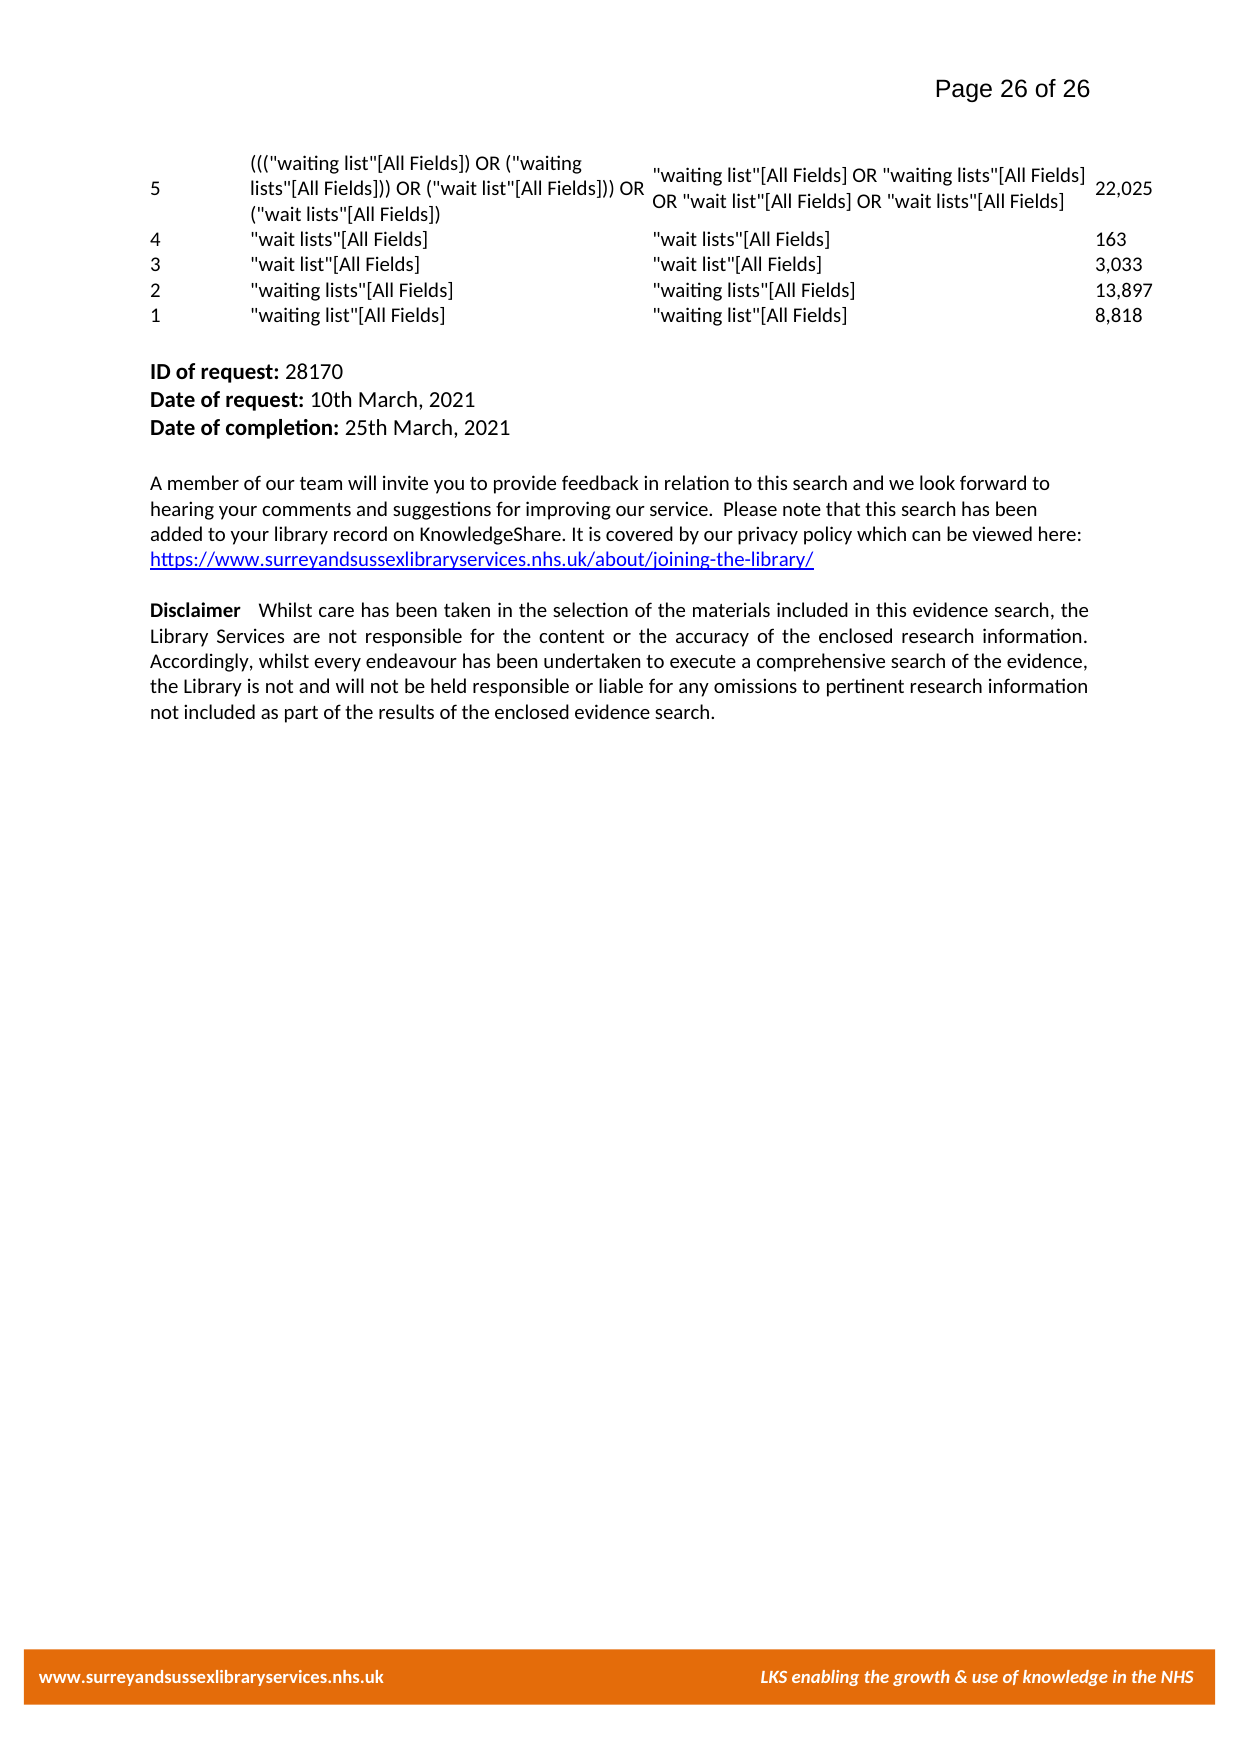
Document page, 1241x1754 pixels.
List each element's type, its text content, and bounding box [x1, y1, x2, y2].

table_cell ((("waiting list"[All Fields]) OR ("waiting lists"[All Fields])) OR ("wait list"[All Fields])) OR ("wait lists"[All Fields]) [250, 150, 652, 226]
table_cell 1 [150, 303, 250, 328]
table_cell 3,033 [1095, 252, 1212, 277]
table_cell "waiting list"[All Fields] [250, 303, 652, 328]
table_cell "waiting lists"[All Fields] [250, 277, 652, 302]
table_cell "wait list"[All Fields] [250, 252, 652, 277]
table_cell 2 [150, 277, 250, 302]
table_cell 8,818 [1095, 303, 1212, 328]
table_cell "wait list"[All Fields] [652, 252, 1095, 277]
text A member of our team will invite you to provide feedback in relation to this search and we look forward to hearing your comments and suggestions for improving our service. Please note that this search has been added to your library record on KnowledgeShare. It is covered by our privacy policy which can be viewed here: https://www.surreyandsussexlibraryservices.nhs.uk/about/joining-the-library/ [150, 470, 1090, 572]
text ID of request: 28170 Date of request: 10th March, 2021 Date of completion: 25th March, 2021 [150, 357, 1090, 441]
table_cell "wait lists"[All Fields] [652, 226, 1095, 252]
table_cell "waiting list"[All Fields] OR "waiting lists"[All Fields] OR "wait list"[All Fields] OR "wait lists"[All Fields] [652, 150, 1095, 226]
table_cell 163 [1095, 226, 1212, 252]
text Disclaimer Whilst care has been taken in the selection of the materials included in this evidence search, the Library Services are not responsible for the content or the accuracy of the enclosed research information. Accordingly, whilst every endeavour has been undertaken to execute a comprehensive search of the evidence, the Library is not and will not be held responsible or liable for any omissions to pertinent research information not included as part of the results of the enclosed evidence search. [150, 597, 1090, 724]
table_cell 3 [150, 252, 250, 277]
table_cell 13,897 [1095, 277, 1212, 302]
table_cell "waiting lists"[All Fields] [652, 277, 1095, 302]
table_cell 22,025 [1095, 150, 1212, 226]
table_cell 5 [150, 150, 250, 226]
table_cell "waiting list"[All Fields] [652, 303, 1095, 328]
table_cell "wait lists"[All Fields] [250, 226, 652, 252]
table_cell 4 [150, 226, 250, 252]
